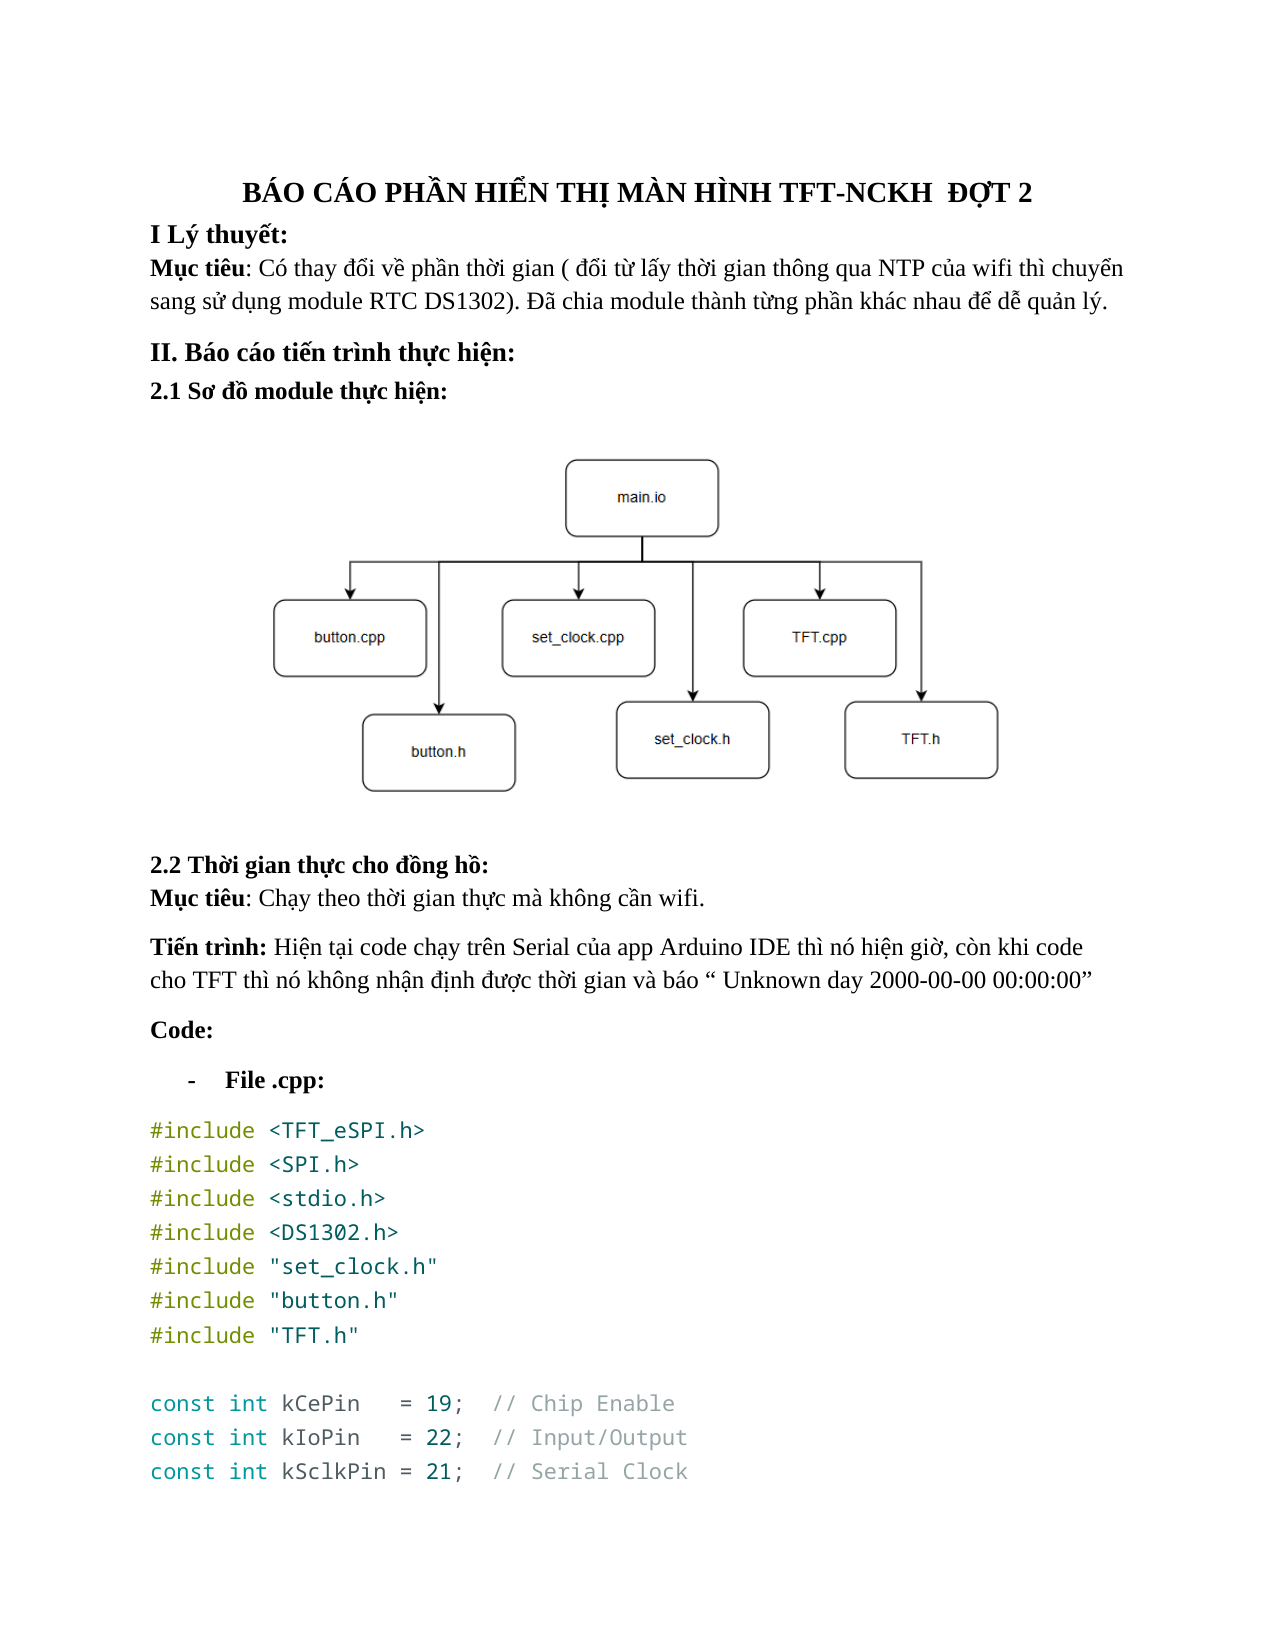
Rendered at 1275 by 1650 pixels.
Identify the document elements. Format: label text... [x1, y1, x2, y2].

text #include "set_clock.h" [150, 1251, 1125, 1281]
text #include "button.h" [150, 1285, 1125, 1315]
text Mục tiêu: Có thay đổi về phần thời gian ( đổi từ lấy thời gian thông qua NTP của wifi thì chuyển sang sử dụng module RTC DS1302). Đã chia module thành từng phần khác nhau để dễ quản lý. [150, 253, 1125, 315]
text Tiến trình: Hiện tại code chạy trên Serial của app Arduino IDE thì nó hiện giờ, còn khi code cho TFT thì nó không nhận định được thời gian và báo “ Unknown day 2000-00-00 00:00:00” [150, 932, 1125, 994]
subtitle 2.2 Thời gian thực cho đồng hồ: [150, 850, 1125, 878]
subtitle II. Báo cáo tiến trình thực hiện: [150, 336, 1125, 367]
text Code: [150, 1015, 1125, 1044]
text #include <DS1302.h> [150, 1217, 1125, 1247]
subtitle 2.1 Sơ đồ module thực hiện: [150, 376, 1125, 405]
list File .cpp: [187, 1065, 1125, 1094]
subtitle I Lý thuyết: [150, 218, 1125, 249]
text #include <stdio.h> [150, 1183, 1125, 1213]
text #include "TFT.h" [150, 1319, 1125, 1349]
text const int kIoPin = 22; // Input/Output [150, 1422, 1125, 1452]
text Mục tiêu: Chạy theo thời gian thực mà không cần wifi. [150, 883, 1125, 912]
text #include <SPI.h> [150, 1149, 1125, 1178]
picture [235, 409, 1040, 829]
text const int kSclkPin = 21; // Serial Clock [150, 1456, 1125, 1486]
subtitle BÁO CÁO PHẦN HIỂN THỊ MÀN HÌNH TFT-NCKH ĐỢT 2 [150, 175, 1125, 208]
text #include <TFT_eSPI.h> [150, 1114, 1125, 1144]
text const int kCePin = 19; // Chip Enable [150, 1388, 1125, 1418]
